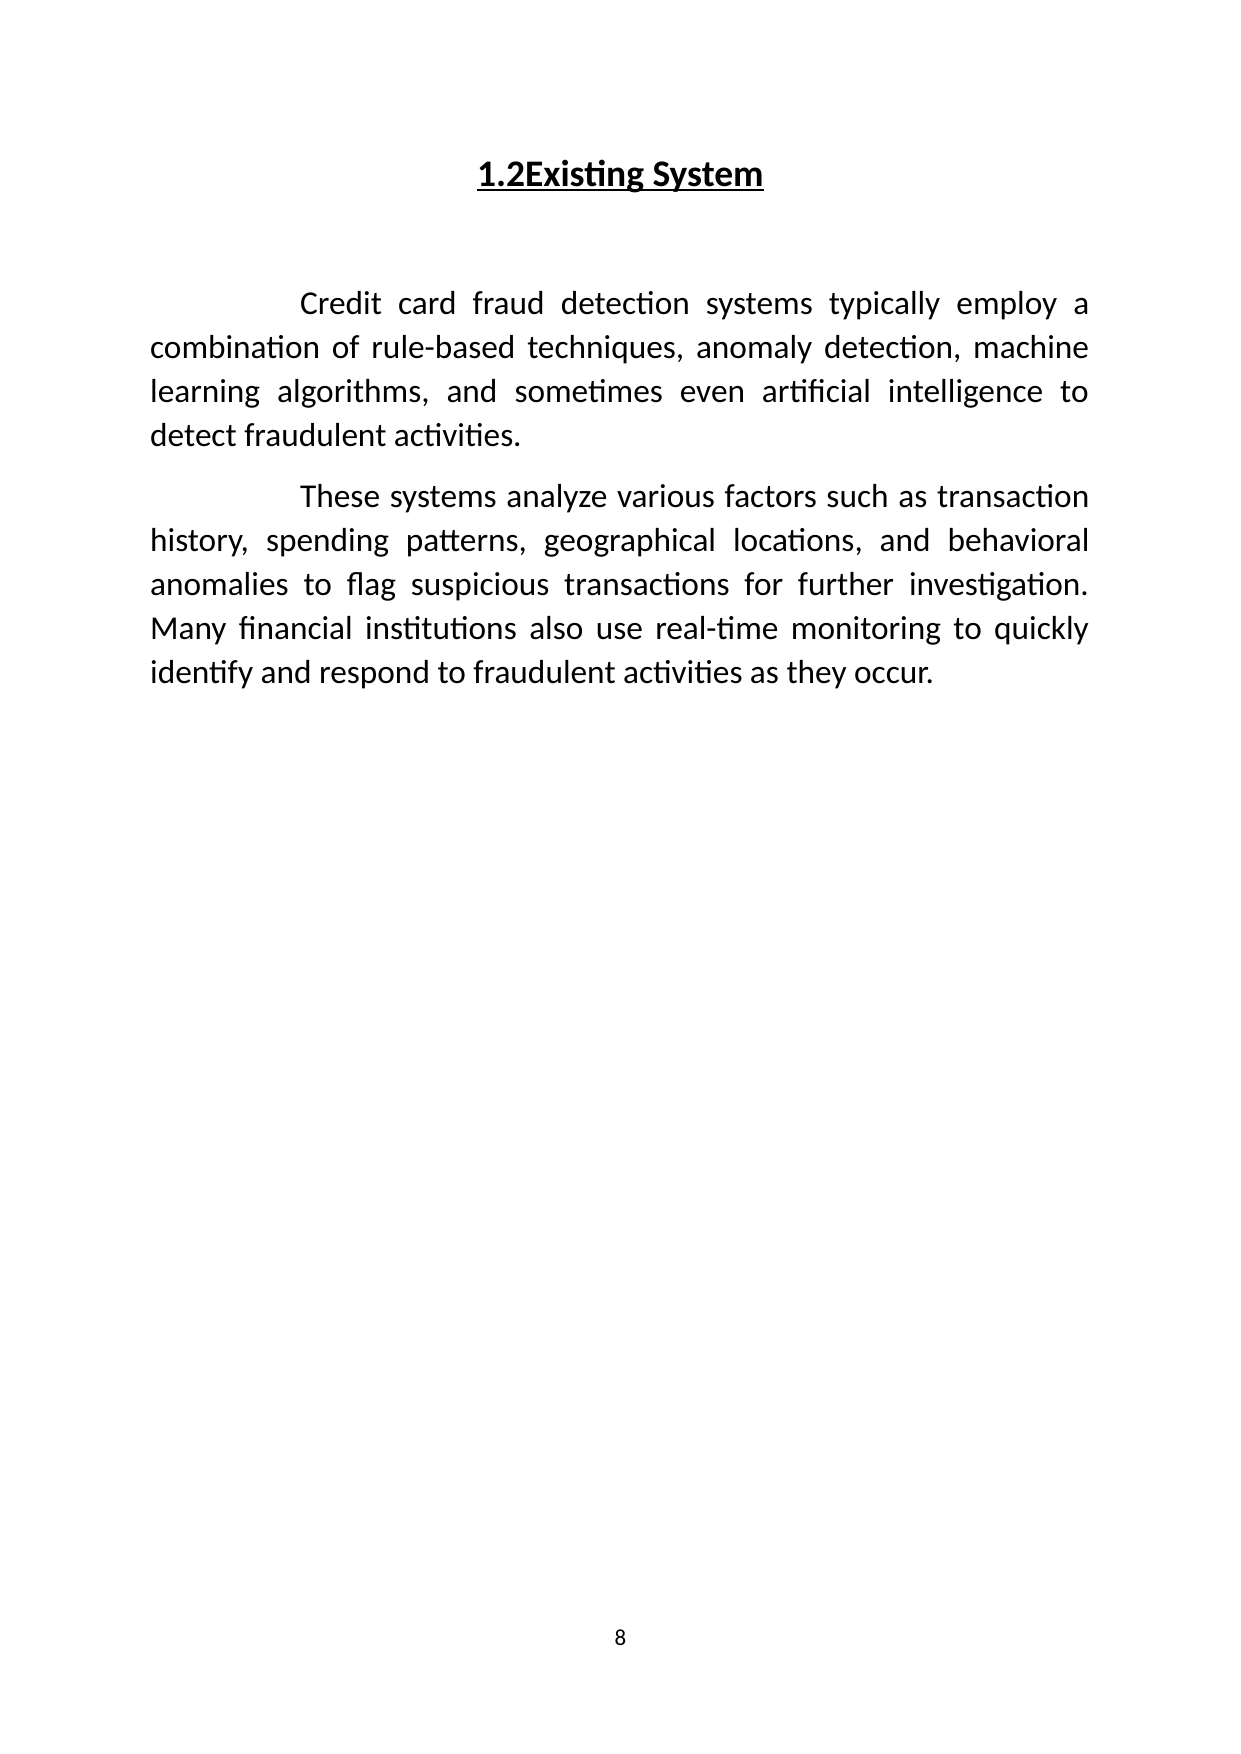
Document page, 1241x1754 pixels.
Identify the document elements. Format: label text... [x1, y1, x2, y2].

text 1.2Existing System [150, 150, 1090, 196]
text Credit card fraud detection systems typically employ a combination of rule-based techniques, anomaly detection, machine learning algorithms, and sometimes even artificial intelligence to detect fraudulent activities. [150, 282, 1090, 455]
text These systems analyze various factors such as transaction history, spending patterns, geographical locations, and behavioral anomalies to flag suspicious transactions for further investigation. Many financial institutions also use real-time monitoring to quickly identify and respond to fraudulent activities as they occur. [150, 475, 1090, 691]
